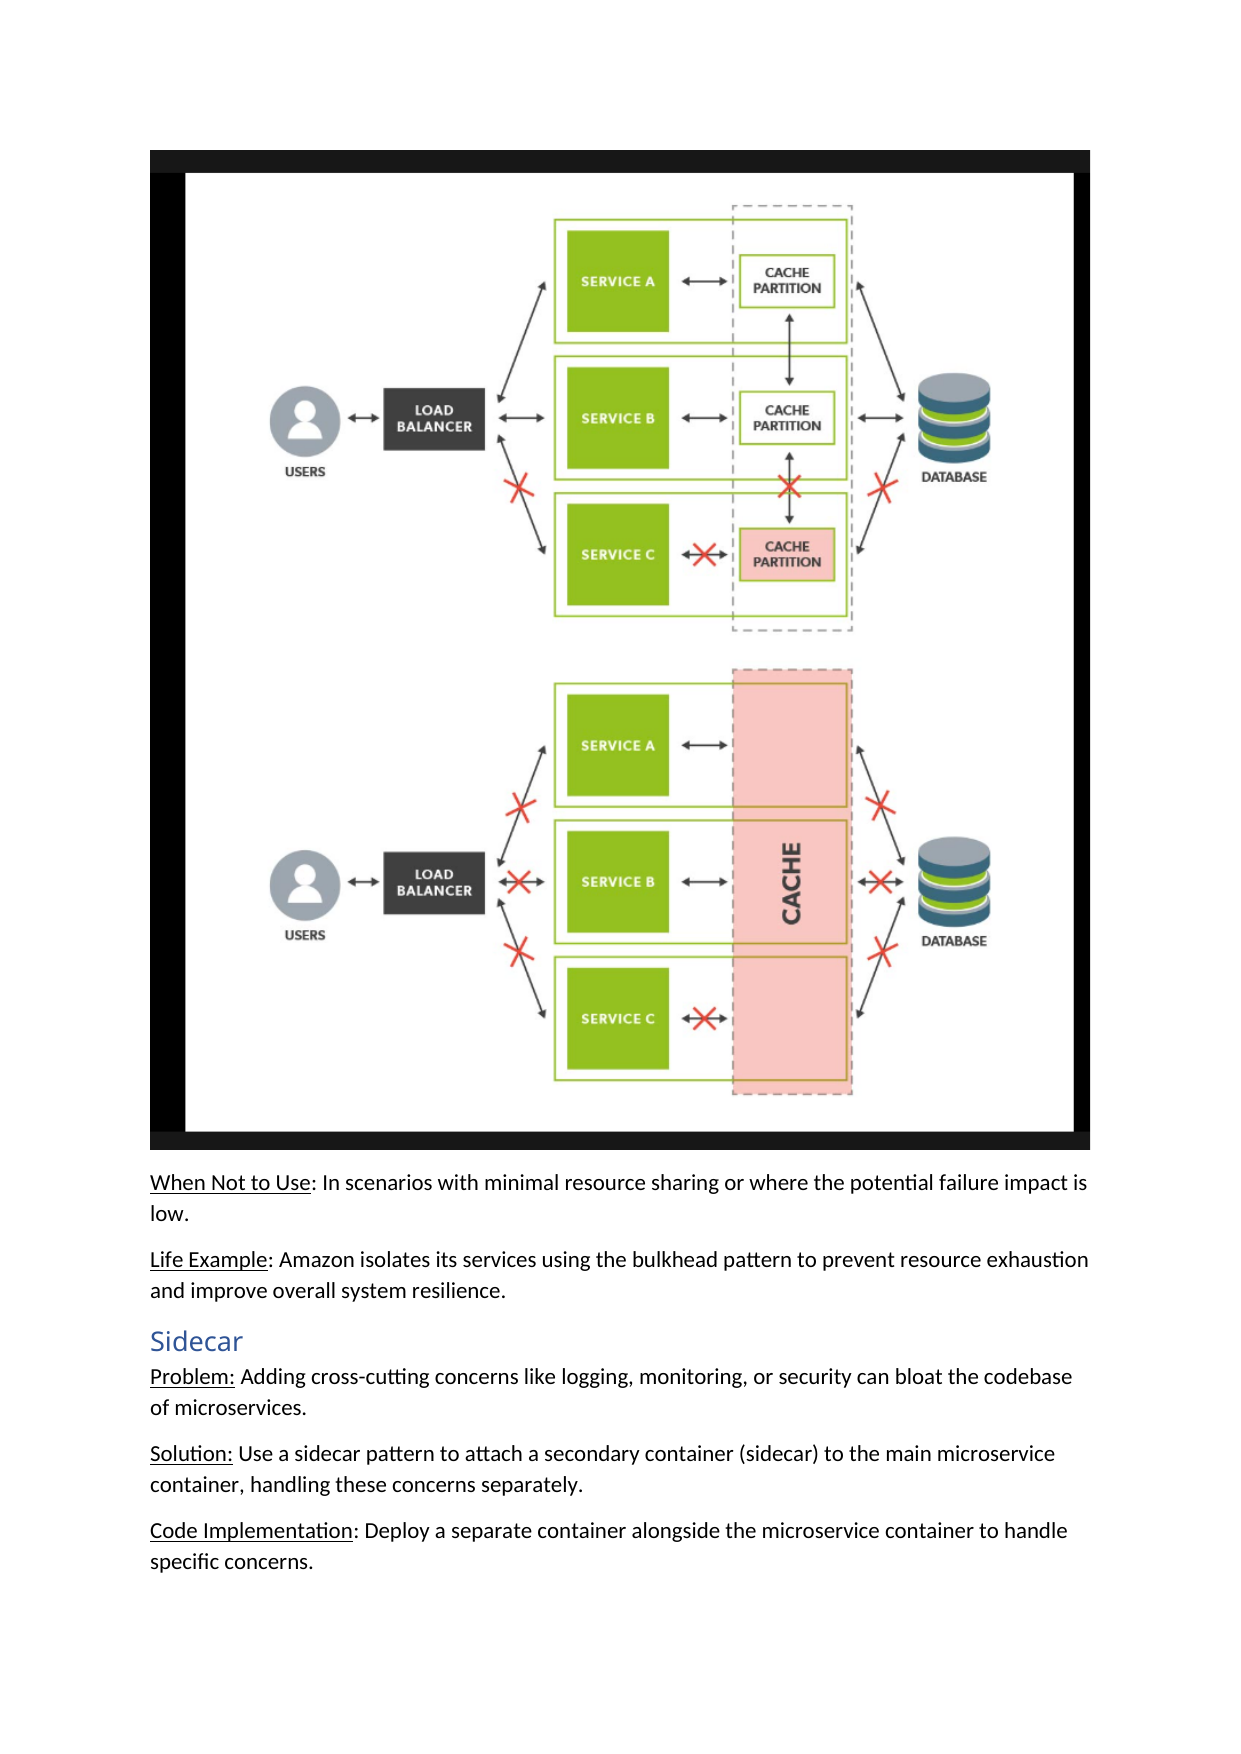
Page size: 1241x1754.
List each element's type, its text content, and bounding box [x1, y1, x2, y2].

text Solution: Use a sidecar pattern to attach a secondary container (sidecar) to the main microservice container, handling these concerns separately. [150, 1439, 1090, 1498]
picture [150, 150, 1091, 1150]
text Life Example: Amazon isolates its services using the bulkhead pattern to prevent resource exhaustion and improve overall system resilience. [150, 1246, 1090, 1304]
text Code Implementation: Deploy a separate container alongside the microservice container to handle specific concerns. [150, 1517, 1090, 1575]
text When Not to Use: In scenarios with minimal resource sharing or where the potential failure impact is low. [150, 1168, 1090, 1227]
subtitle Sidecar [150, 1323, 1090, 1359]
text Problem: Adding cross-cutting concerns like logging, monitoring, or security can bloat the codebase of microservices. [150, 1362, 1090, 1421]
